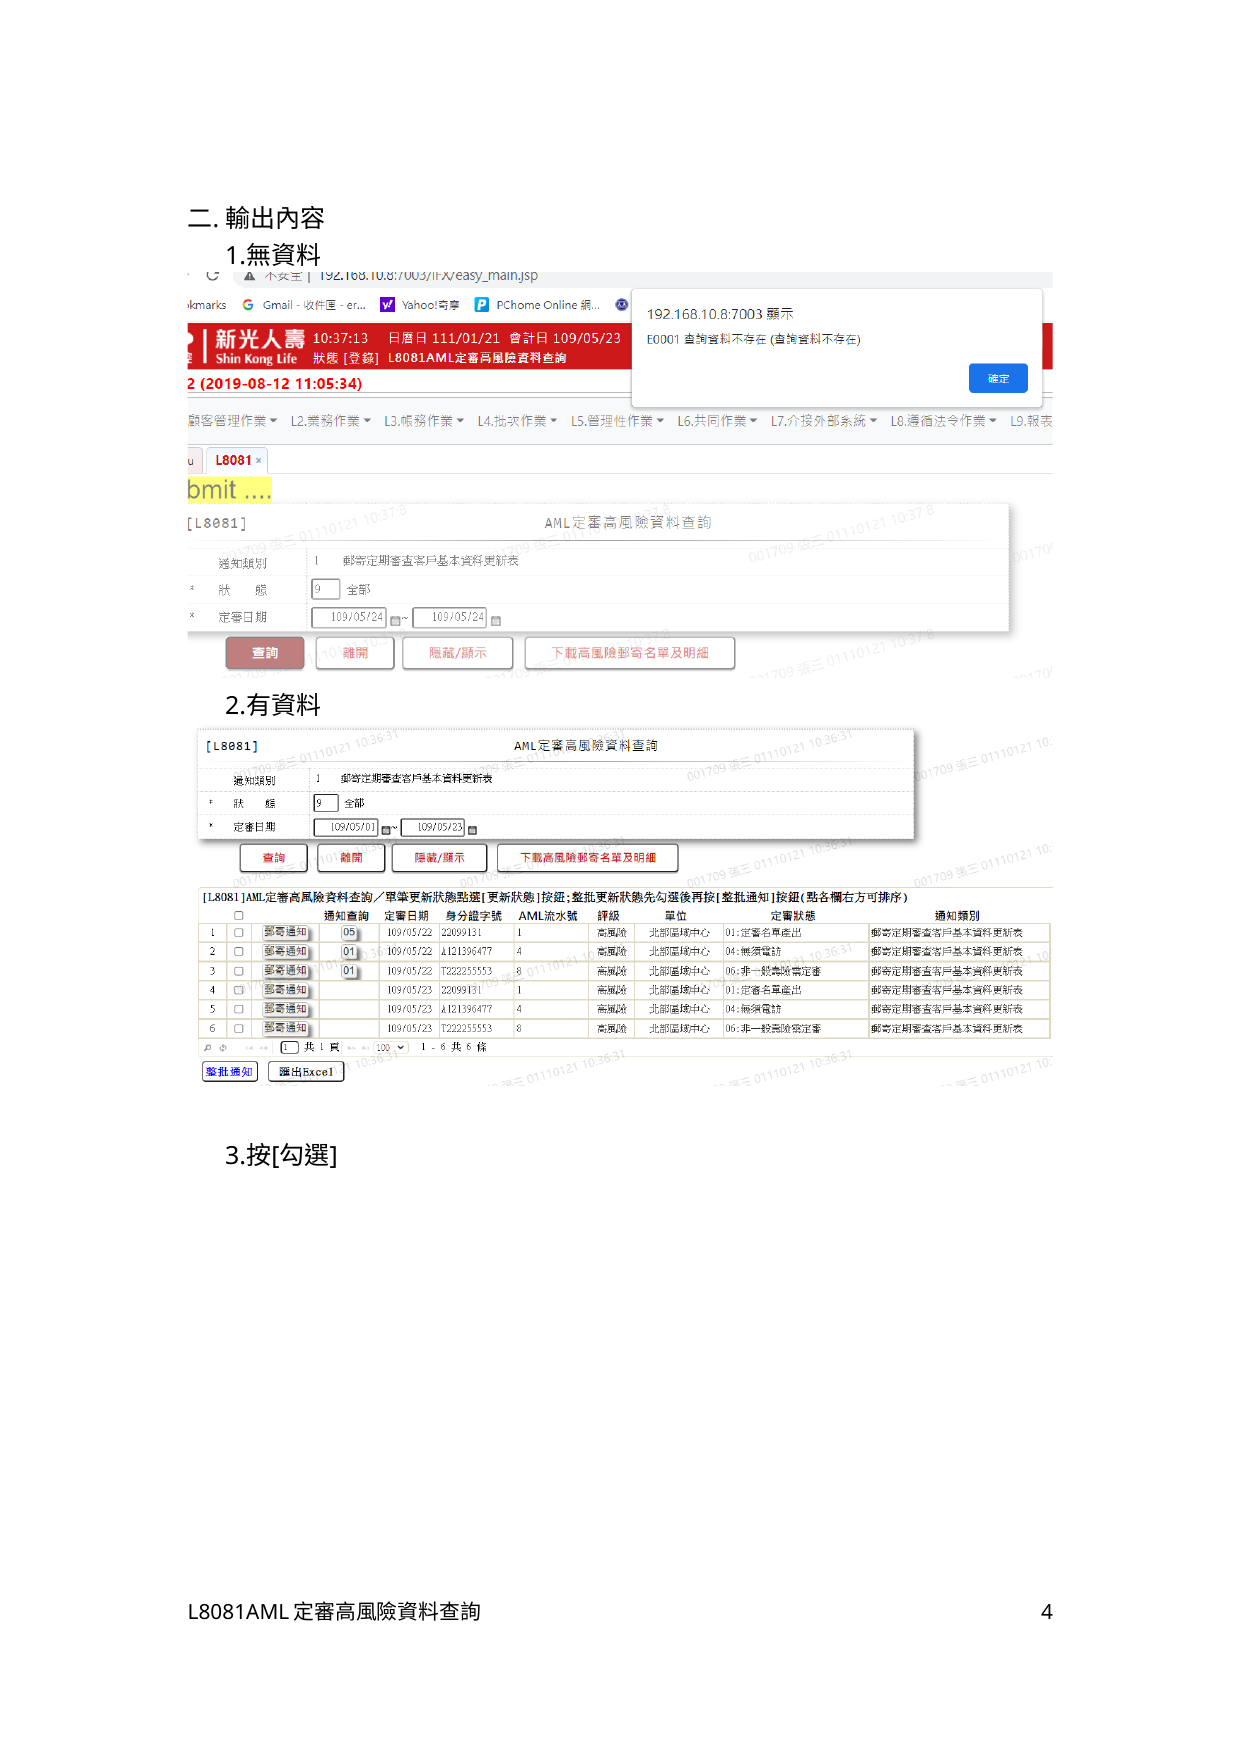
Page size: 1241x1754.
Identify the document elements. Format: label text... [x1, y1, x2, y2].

picture [187, 272, 1053, 678]
list 輸出內容 [187, 197, 1053, 235]
picture [187, 722, 1053, 1086]
list 2.有資料 [225, 685, 1053, 722]
list 1.無資料 [225, 235, 1053, 272]
list 3.按[勾選] [225, 1135, 1053, 1172]
